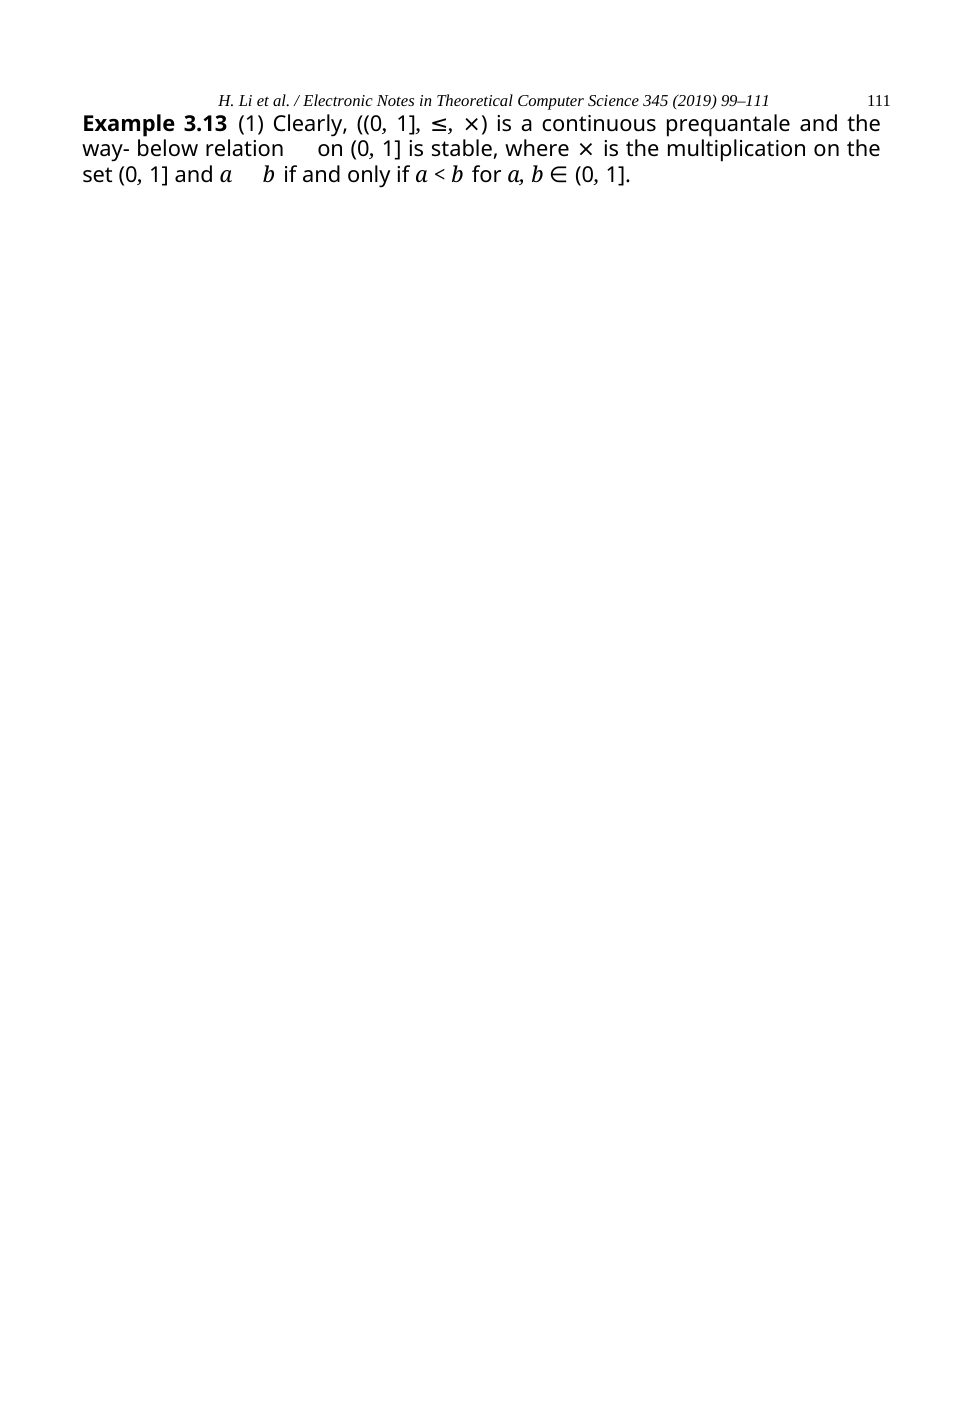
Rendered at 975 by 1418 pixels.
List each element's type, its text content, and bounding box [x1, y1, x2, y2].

text Example 3.13 (1) Clearly, ((0, 1], ≤, ×) is a continuous prequantale and the way- below relation on (0, 1] is stable, where × is the multiplication on the set (0, 1] and a b if and only if a < b for a, b ∈ (0, 1]. [82, 110, 881, 189]
